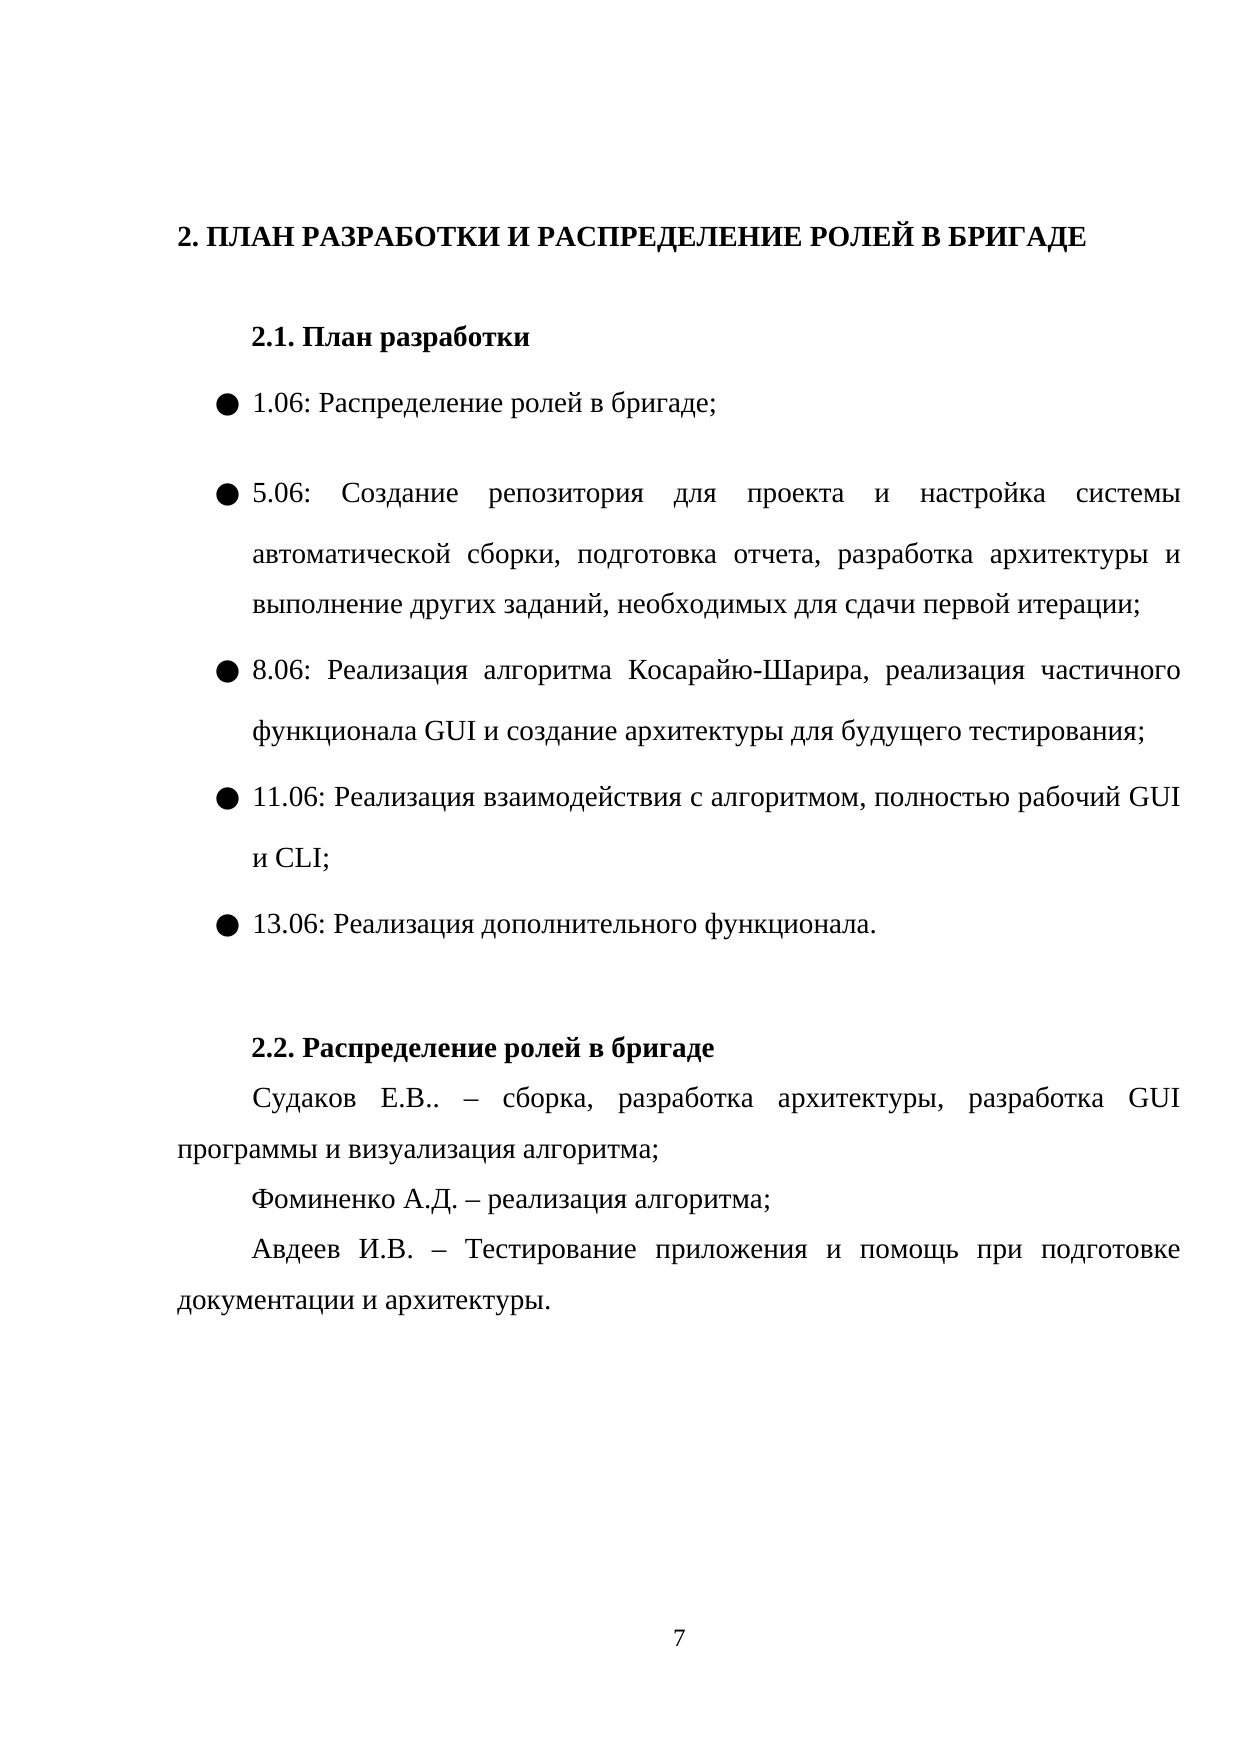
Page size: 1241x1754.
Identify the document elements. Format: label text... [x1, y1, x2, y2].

text Фоминенко А.Д. – реализация алгоритма; [177, 1181, 1181, 1215]
text Авдеев И.В. – Тестирование приложения и помощь при подготовке документации и архитектуры. [177, 1232, 1181, 1315]
text Судаков Е.В.. – сборка, разработка архитектуры, разработка GUI программы и визуализация алгоритма; [177, 1081, 1181, 1164]
text 2.1. План разработки [177, 319, 1181, 353]
list 8.06: Реализация алгоритма Косарайю-Шарира, реализация частичного функционала GUI и создание архитектуры для будущего тестирования; [214, 637, 1181, 747]
list 13.06: Реализация дополнительного функционала. [214, 890, 1181, 950]
text 2.2. Распределение ролей в бригаде [177, 1030, 1181, 1064]
list 11.06: Реализация взаимодействия с алгоритмом, полностью рабочий GUI и CLI; [214, 763, 1181, 873]
list 1.06: Распределение ролей в бригаде; [214, 370, 1181, 429]
text 2. ПЛАН РАЗРАБОТКИ И РАСПРЕДЕЛЕНИЕ РОЛЕЙ В БРИГАДЕ [177, 219, 1181, 252]
list 5.06: Создание репозитория для проекта и настройка системы автоматической сборки, подготовка отчета, разработка архитектуры и выполнение других заданий, необходимых для сдачи первой итерации; [214, 459, 1181, 620]
